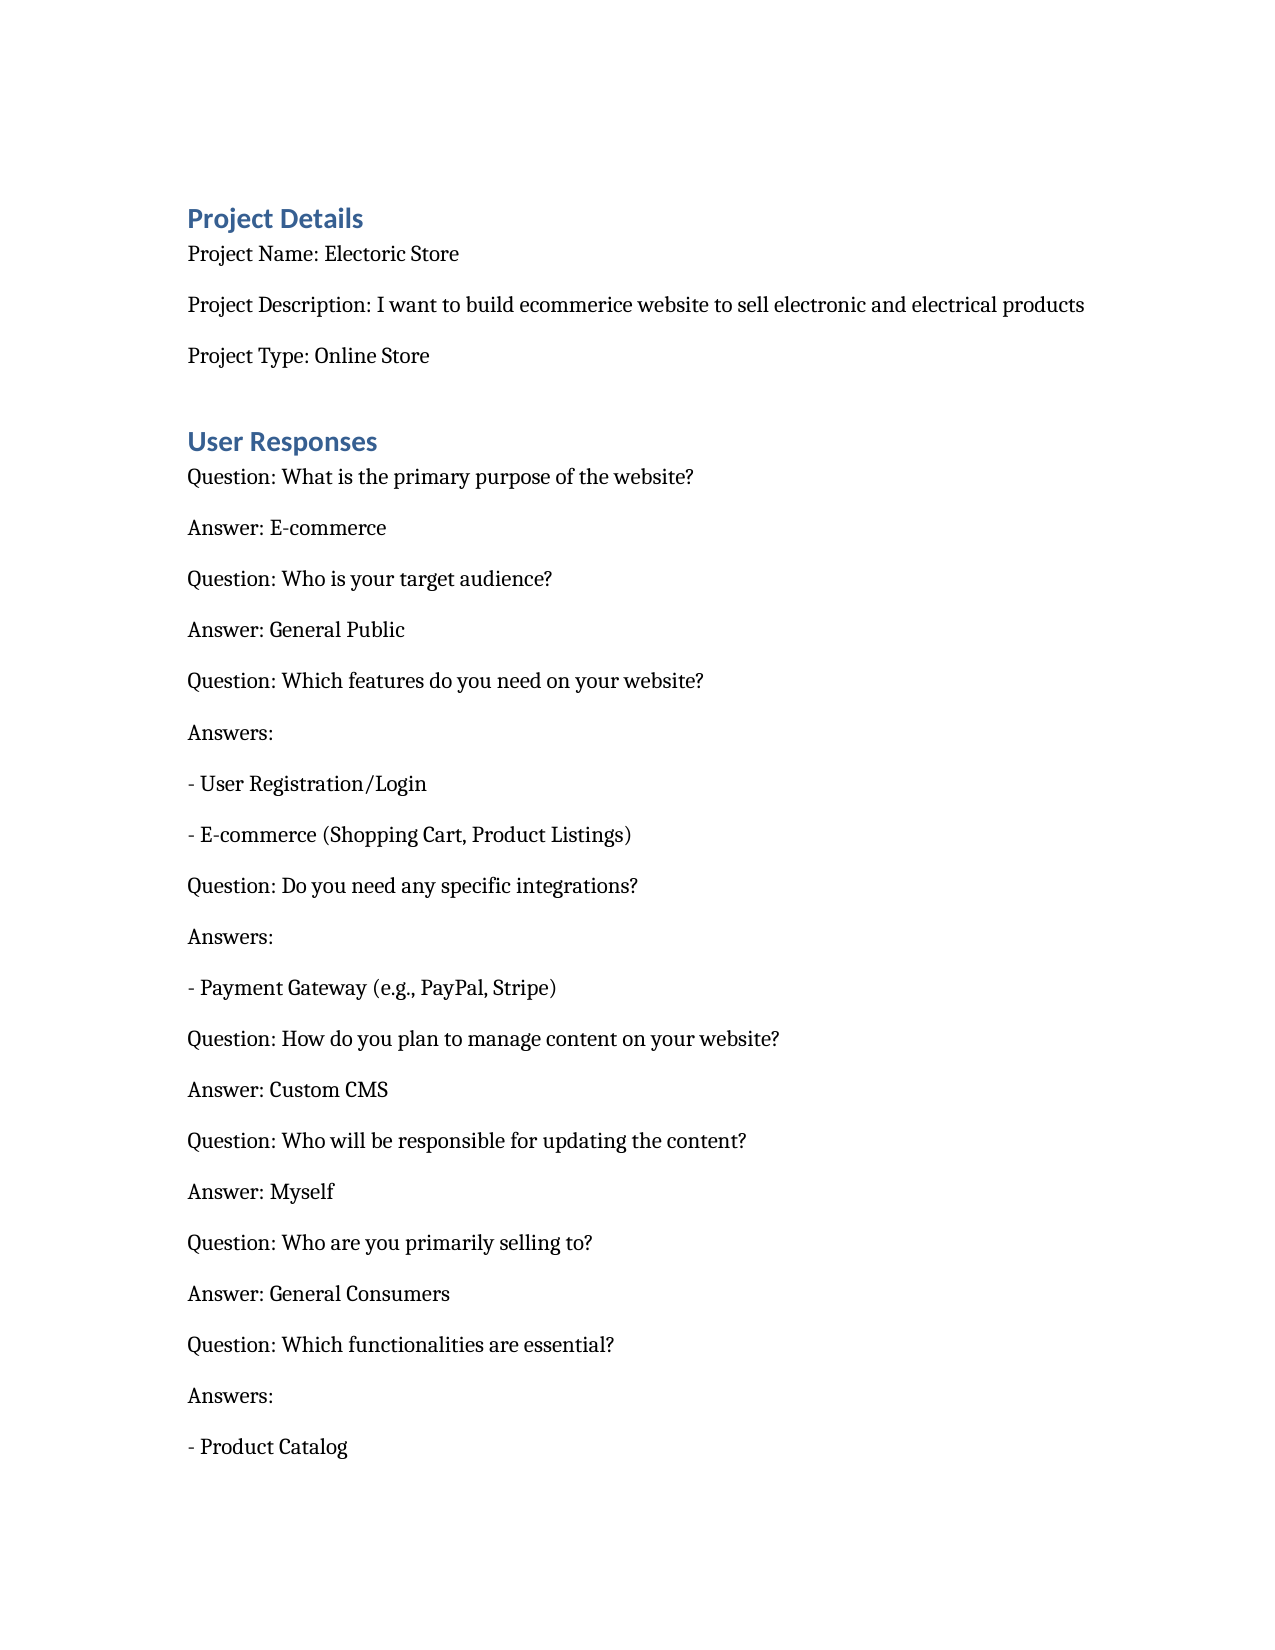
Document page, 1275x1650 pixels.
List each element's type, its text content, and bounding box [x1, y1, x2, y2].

text Answer: Custom CMS [187, 1077, 1087, 1103]
text - User Registration/Login [187, 770, 1087, 797]
text Question: Who are you primarily selling to? [187, 1230, 1087, 1256]
text Answers: [187, 719, 1087, 746]
text Question: What is the primary purpose of the website? [187, 464, 1087, 491]
text - E-commerce (Shopping Cart, Product Listings) [187, 821, 1087, 848]
text Answer: General Public [187, 617, 1087, 644]
text Question: Do you need any specific integrations? [187, 872, 1087, 899]
text Question: Who is your target audience? [187, 566, 1087, 593]
text Answer: E-commerce [187, 515, 1087, 542]
subtitle User Responses [187, 423, 1087, 459]
text Project Description: I want to build ecommerice website to sell electronic and electrical products [187, 292, 1087, 318]
text Answers: [187, 923, 1087, 950]
text - Payment Gateway (e.g., PayPal, Stripe) [187, 974, 1087, 1001]
text Answer: General Consumers [187, 1281, 1087, 1307]
text Answer: Myself [187, 1179, 1087, 1205]
text Question: Who will be responsible for updating the content? [187, 1128, 1087, 1154]
text Project Type: Online Store [187, 343, 1087, 369]
text Project Name: Electoric Store [187, 241, 1087, 267]
text - Product Catalog [187, 1434, 1087, 1460]
text Question: Which functionalities are essential? [187, 1332, 1087, 1358]
text Question: How do you plan to manage content on your website? [187, 1026, 1087, 1052]
text Question: Which features do you need on your website? [187, 668, 1087, 695]
subtitle Project Details [187, 200, 1087, 236]
text Answers: [187, 1383, 1087, 1409]
